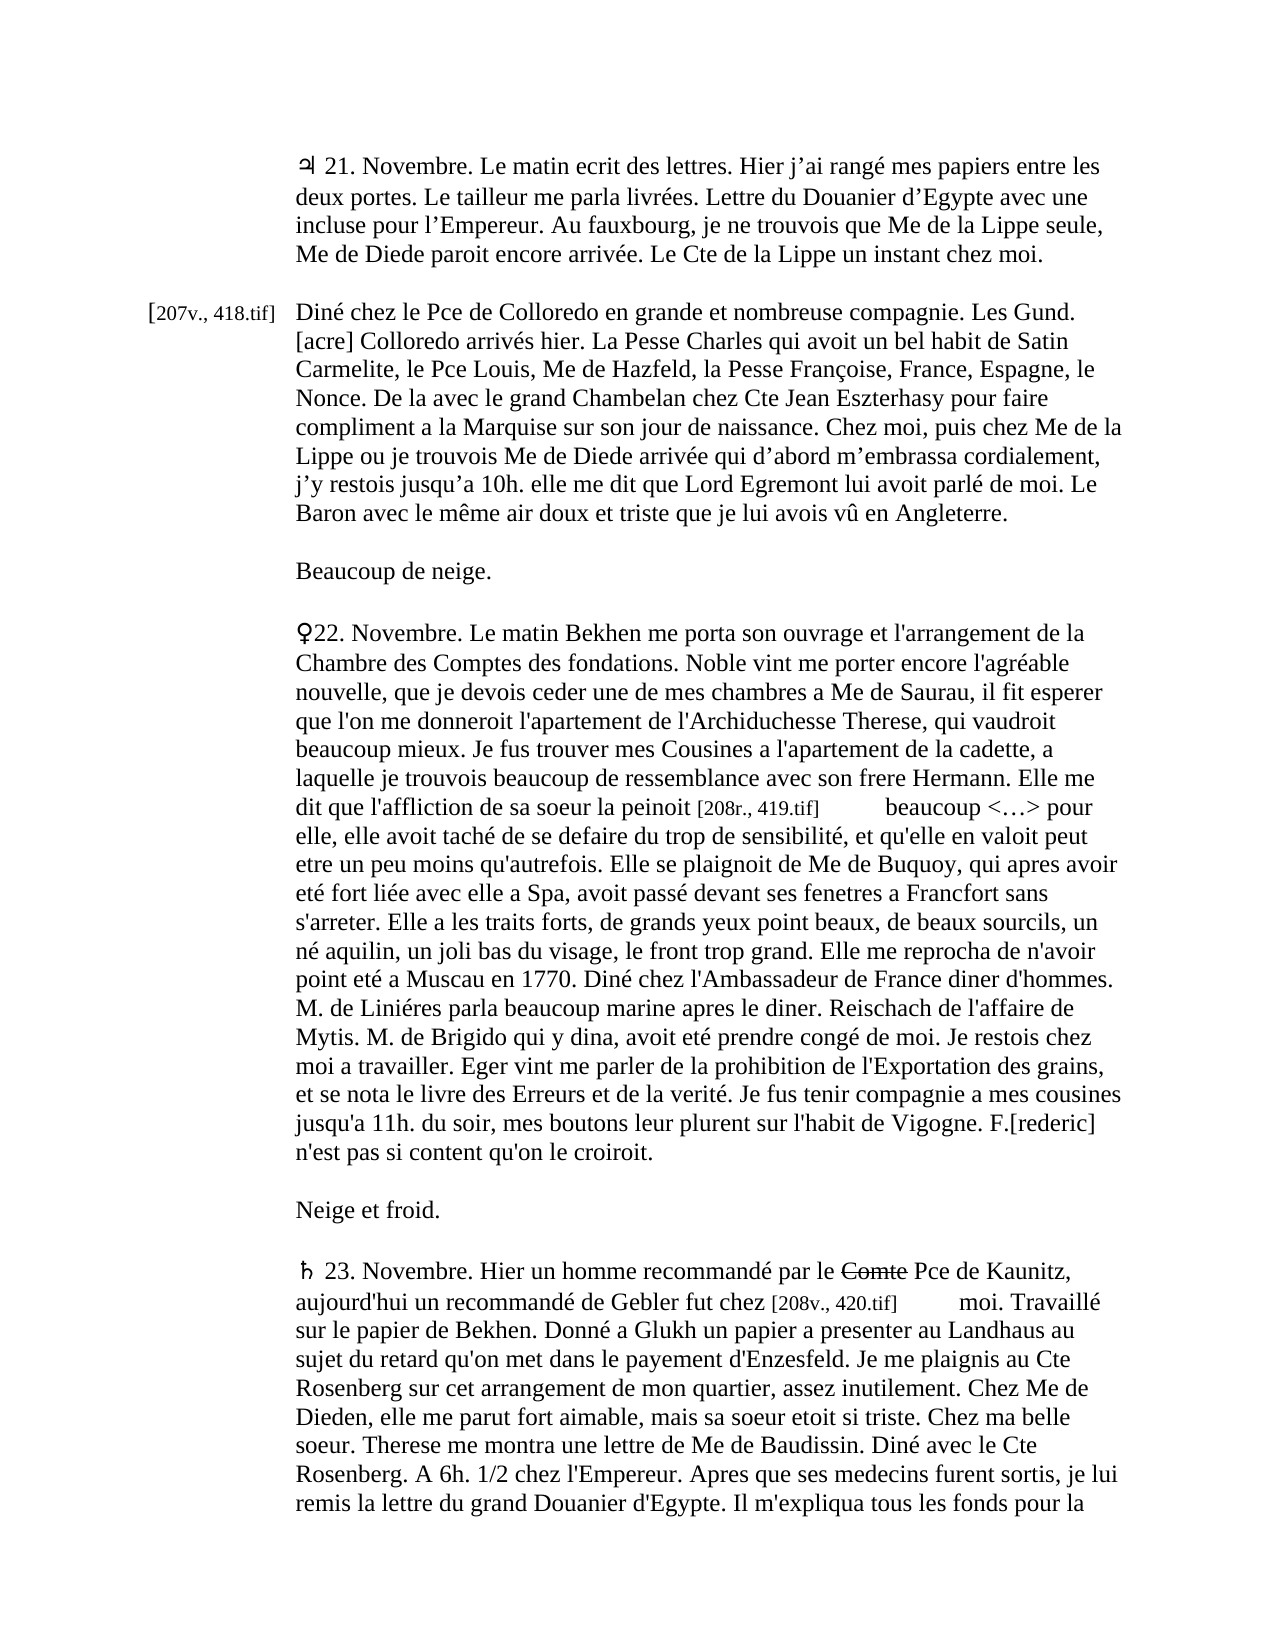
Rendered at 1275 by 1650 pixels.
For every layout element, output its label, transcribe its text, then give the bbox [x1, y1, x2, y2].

text [207v., 418.tif] Diné chez le Pce de Colloredo en grande et nombreuse compagnie. Les Gund.[acre] Colloredo arrivés hier. La Pesse Charles qui avoit un bel habit de Satin Carmelite, le Pce Louis, Me de Hazfeld, la Pesse Françoise, France, Espagne, le Nonce. De la avec le grand Chambelan chez Cte Jean Eszterhasy pour faire compliment a la Marquise sur son jour de naissance. Chez moi, puis chez Me de la Lippe ou je trouvois Me de Diede arrivée qui d’abord m’embrassa cordialement, j’y restois jusqu’a 10h. elle me dit que Lord Egremont lui avoit parlé de moi. Le Baron avec le même air doux et triste que je lui avois vû en Angleterre. [148, 297, 1127, 527]
text ︎22. Novembre. Le matin Bekhen me porta son ouvrage et l'arrangement de la Chambre des Comptes des fondations. Noble vint me porter encore l'agréable nouvelle, que je devois ceder une de mes chambres a Me de Saurau, il fit esperer que l'on me donneroit l'apartement de l'Archiduchesse Therese, qui vaudroit beaucoup mieux. Je fus trouver mes Cousines a l'apartement de la cadette, a laquelle je trouvois beaucoup de ressemblance avec son frere Hermann. Elle me dit que l'affliction de sa soeur la peinoit [208r., 419.tif] beaucoup <…> pour elle, elle avoit taché de se defaire du trop de sensibilité, et qu'elle en valoit peut etre un peu moins qu'autrefois. Elle se plaignoit de Me de Buquoy, qui apres avoir eté fort liée avec elle a Spa, avoit passé devant ses fenetres a Francfort sans s'arreter. Elle a les traits forts, de grands yeux point beaux, de beaux sourcils, un né aquilin, un joli bas du visage, le front trop grand. Elle me reprocha de n'avoir point eté a Muscau en 1770. Diné chez l'Ambassadeur de France diner d'hommes. M. de Liniéres parla beaucoup marine apres le diner. Reischach de l'affaire de Mytis. M. de Brigido qui y dina, avoit eté prendre congé de moi. Je restois chez moi a travailler. Eger vint me parler de la prohibition de l'Exportation des grains, et se nota le livre des Erreurs et de la verité. Je fus tenir compagnie a mes cousines jusqu'a 11h. du soir, mes boutons leur plurent sur l'habit de Vigogne. F.[rederic] n'est pas si content qu'on le croiroit. [148, 614, 1127, 1166]
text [148, 1253, 1127, 1517]
text ♃ 21. Novembre. Le matin ecrit des lettres. Hier j’ai rangé mes papiers entre les deux portes. Le tailleur me parla livrées. Lettre du Douanier d’Egypte avec une incluse pour l’Empereur. Au fauxbourg, je ne trouvois que Me de la Lippe seule, Me de Diede paroit encore arrivée. Le Cte de la Lippe un instant chez moi. [148, 148, 1127, 268]
text Neige et froid. [148, 1195, 1127, 1224]
text Beaucoup de neige. [148, 556, 1127, 585]
